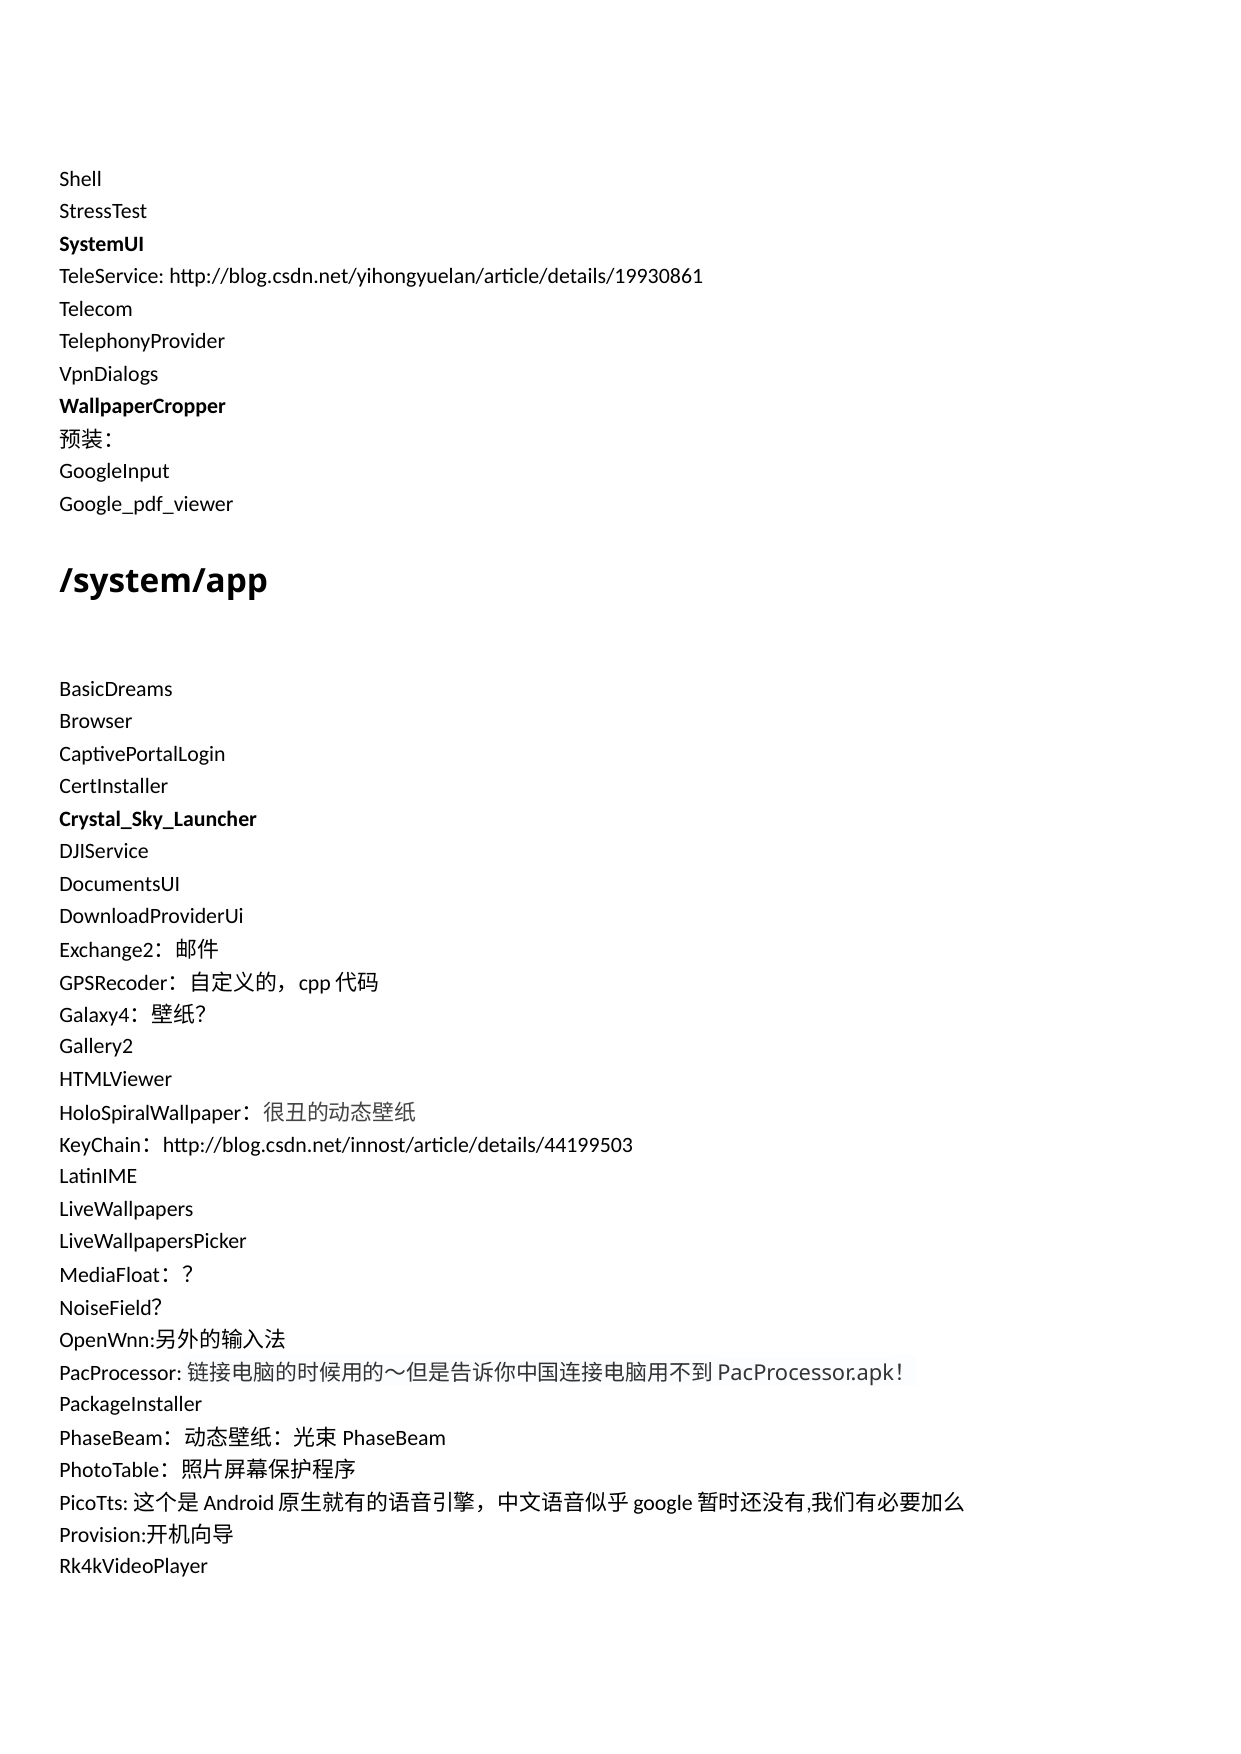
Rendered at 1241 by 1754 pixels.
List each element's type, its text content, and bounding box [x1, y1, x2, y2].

text DocumentsUI [59, 867, 1167, 899]
text PhaseBeam：动态壁纸：光束 PhaseBeam [59, 1419, 1167, 1452]
text GoogleInput [59, 454, 1167, 487]
text Exchange2：邮件 [59, 932, 1167, 964]
text Google_pdf_viewer [59, 487, 1167, 519]
text VpnDialogs [59, 357, 1167, 389]
text TelephonyProvider [59, 324, 1167, 357]
text Galaxy4：壁纸？ [59, 997, 1167, 1029]
text TeleService: http://blog.csdn.net/yihongyuelan/article/details/19930861 [59, 259, 1167, 292]
text Telecom [59, 292, 1167, 324]
text LatinIME [59, 1159, 1167, 1192]
text CaptivePortalLogin [59, 737, 1167, 769]
text Provision:开机向导 [59, 1517, 1167, 1549]
text DownloadProviderUi [59, 899, 1167, 932]
text HTMLViewer [59, 1062, 1167, 1094]
text MediaFloat：？ [59, 1257, 1167, 1289]
text Browser [59, 704, 1167, 737]
text PicoTts: 这个是Android原生就有的语音引擎，中文语音似乎google暂时还没有,我们有必要加么 [59, 1484, 1167, 1517]
text Gallery2 [59, 1029, 1167, 1062]
text Rk4kVideoPlayer [59, 1549, 1167, 1582]
text KeyChain：http://blog.csdn.net/innost/article/details/44199503 [59, 1127, 1167, 1159]
text SystemUI [59, 227, 1167, 259]
text WallpaperCropper [59, 389, 1167, 422]
text OpenWnn:另外的输入法 [59, 1322, 1167, 1354]
text LiveWallpapers [59, 1192, 1167, 1224]
text PacProcessor: 链接电脑的时候用的～但是告诉你中国连接电脑用不到PacProcessor.apk！ [59, 1354, 1167, 1387]
text DJIService [59, 834, 1167, 867]
text BasicDreams [59, 672, 1167, 704]
text PackageInstaller [59, 1387, 1167, 1419]
text 预装： [59, 422, 1167, 454]
text HoloSpiralWallpaper：很丑的动态壁纸 [59, 1094, 1167, 1127]
text Crystal_Sky_Launcher [59, 802, 1167, 834]
text Shell [59, 162, 1167, 194]
text GPSRecoder：自定义的，cpp代码 [59, 964, 1167, 997]
text PhotoTable：照片屏幕保护程序 [59, 1452, 1167, 1484]
text LiveWallpapersPicker [59, 1224, 1167, 1257]
text NoiseField？ [59, 1289, 1167, 1322]
text CertInstaller [59, 769, 1167, 802]
text StressTest [59, 194, 1167, 227]
subtitle /system/app [59, 547, 1167, 612]
